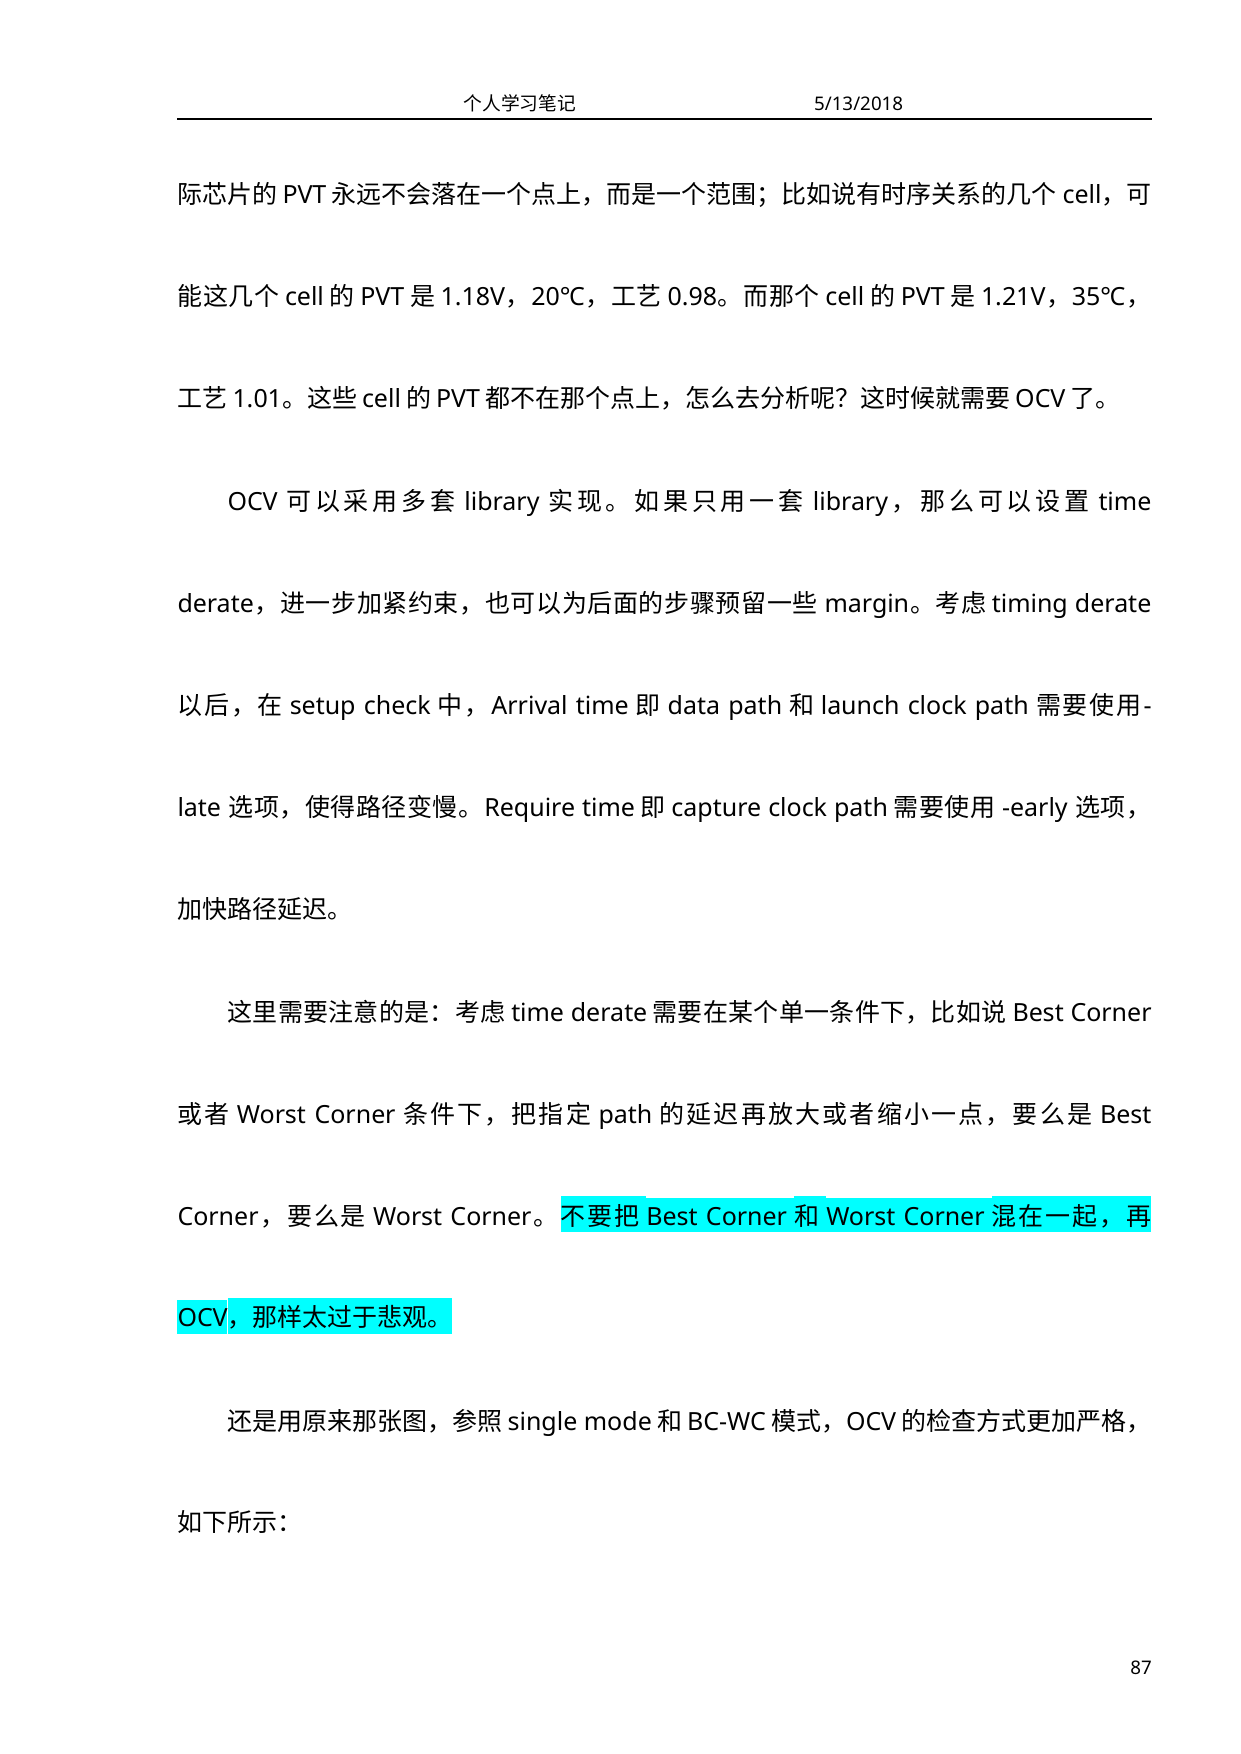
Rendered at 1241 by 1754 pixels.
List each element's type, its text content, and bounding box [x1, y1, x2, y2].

text OCV可以采用多套library实现。如果只用一套library，那么可以设置time derate，进一步加紧约束，也可以为后面的步骤预留一些margin。考虑timing derate以后，在setup check中，Arrival time即data path和launch clock path需要使用-late 选项，使得路径变慢。Require time即capture clock path需要使用 -early 选项，加快路径延迟。 [177, 466, 1152, 941]
text 这里需要注意的是：考虑time derate需要在某个单一条件下，比如说Best Corner或者Worst Corner条件下，把指定path的延迟再放大或者缩小一点，要么是Best Corner，要么是Worst Corner。不要把Best Corner和Worst Corner混在一起，再OCV，那样太过于悲观。 [177, 976, 1152, 1350]
text 还是用原来那张图，参照single mode和BC-WC模式，OCV的检查方式更加严格，如下所示： [177, 1385, 1152, 1555]
